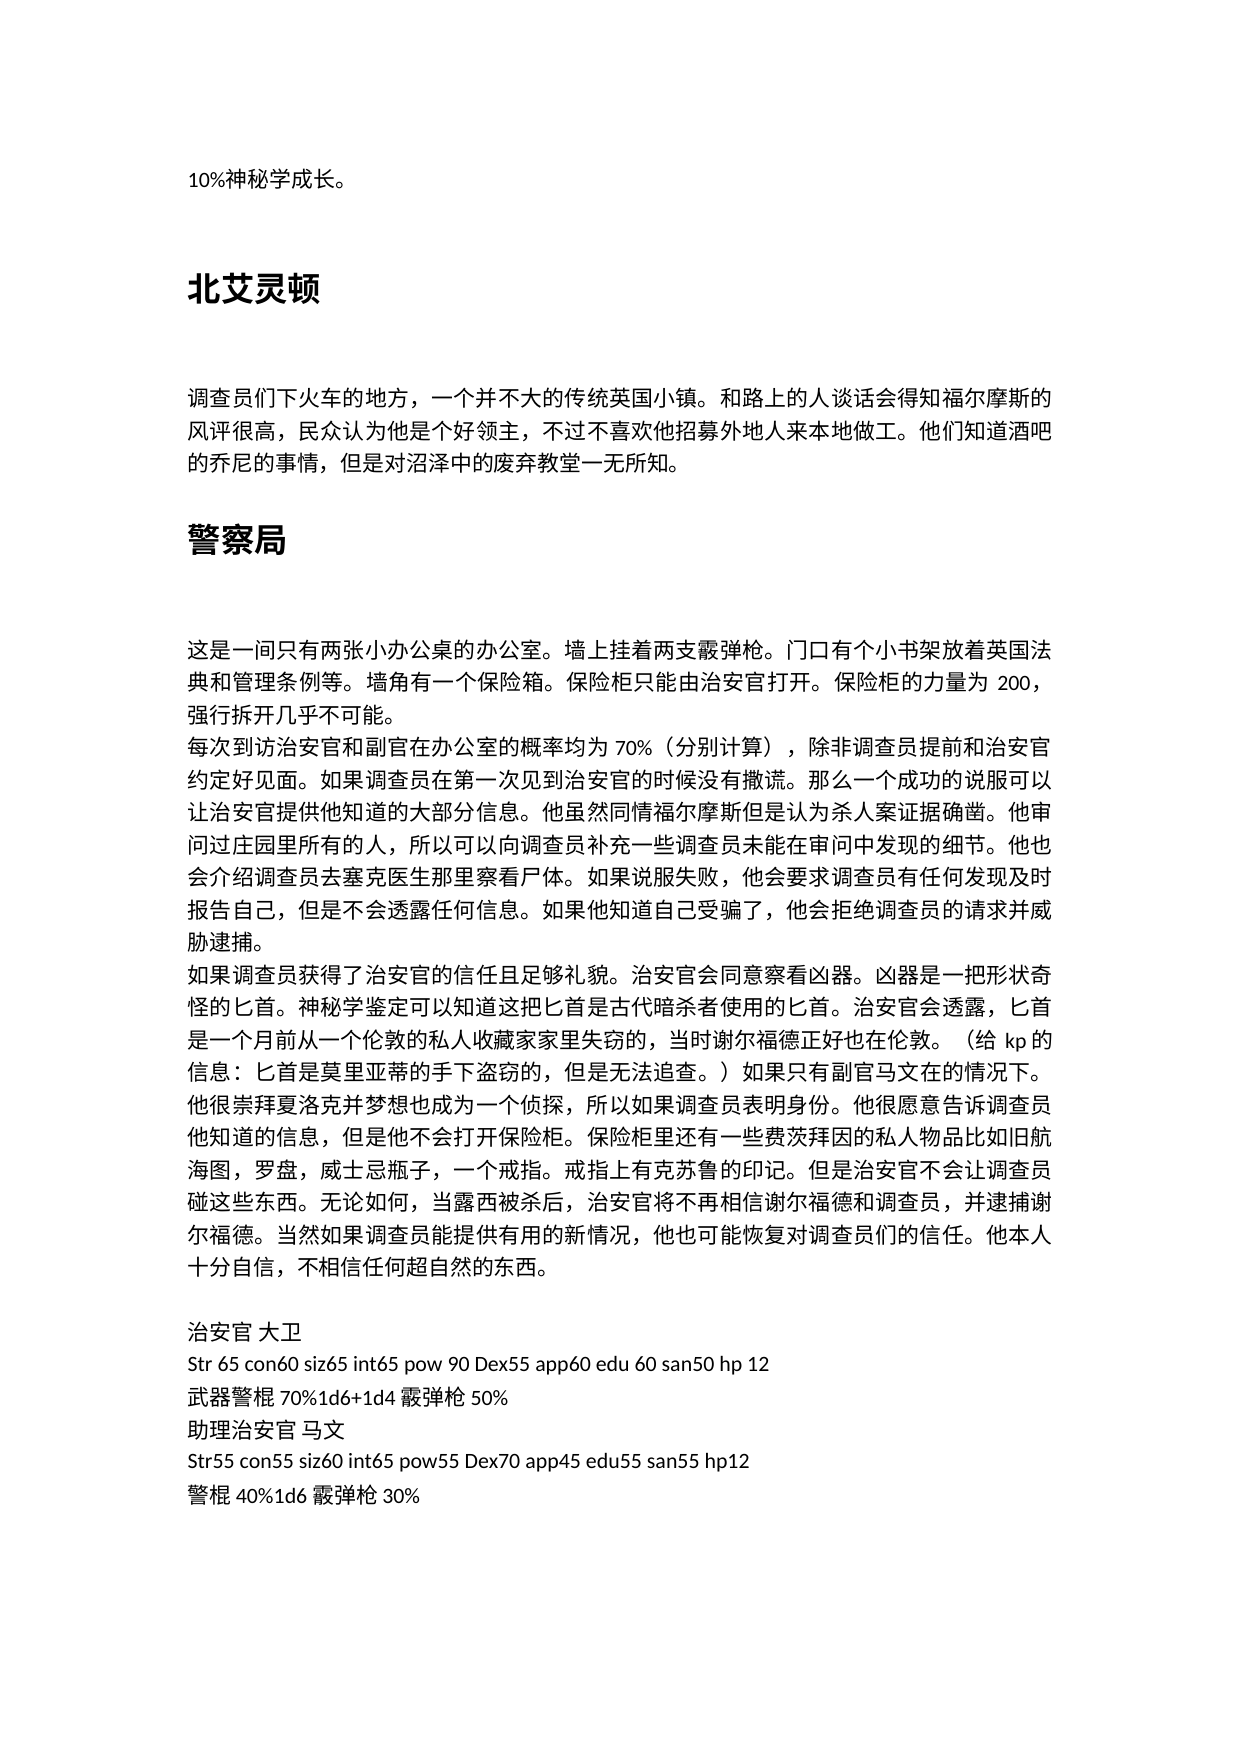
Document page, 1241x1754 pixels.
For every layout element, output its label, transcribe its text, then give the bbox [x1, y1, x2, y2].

text 治安官 大卫 [187, 1315, 1053, 1347]
text Str 65 con60 siz65 int65 pow 90 Dex55 app60 edu 60 san50 hp 12 [187, 1347, 1053, 1380]
subtitle 警察局 [187, 505, 1053, 570]
text 警棍40%1d6 霰弹枪30% [187, 1477, 1053, 1510]
subtitle 北艾灵顿 [187, 254, 1053, 319]
text 武器警棍70%1d6+1d4 霰弹枪50% [187, 1380, 1053, 1412]
text Str55 con55 siz60 int65 pow55 Dex70 app45 edu55 san55 hp12 [187, 1445, 1053, 1477]
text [187, 162, 1053, 194]
text 调查员们下火车的地方，一个并不大的传统英国小镇。和路上的人谈话会得知福尔摩斯的风评很高，民众认为他是个好领主，不过不喜欢他招募外地人来本地做工。他们知道酒吧的乔尼的事情，但是对沼泽中的废弃教堂一无所知。 [187, 381, 1053, 478]
text 每次到访治安官和副官在办公室的概率均为70%（分别计算），除非调查员提前和治安官约定好见面。如果调查员在第一次见到治安官的时候没有撒谎。那么一个成功的说服可以让治安官提供他知道的大部分信息。他虽然同情福尔摩斯但是认为杀人案证据确凿。他审问过庄园里所有的人，所以可以向调查员补充一些调查员未能在审问中发现的细节。他也会介绍调查员去塞克医生那里察看尸体。如果说服失败，他会要求调查员有任何发现及时报告自己，但是不会透露任何信息。如果他知道自己受骗了，他会拒绝调查员的请求并威胁逮捕。 [187, 730, 1053, 957]
text 如果调查员获得了治安官的信任且足够礼貌。治安官会同意察看凶器。凶器是一把形状奇怪的匕首。神秘学鉴定可以知道这把匕首是古代暗杀者使用的匕首。治安官会透露，匕首是一个月前从一个伦敦的私人收藏家家里失窃的，当时谢尔福德正好也在伦敦。（给kp的信息：匕首是莫里亚蒂的手下盗窃的，但是无法追查。）如果只有副官马文在的情况下。他很崇拜夏洛克并梦想也成为一个侦探，所以如果调查员表明身份。他很愿意告诉调查员他知道的信息，但是他不会打开保险柜。保险柜里还有一些费茨拜因的私人物品比如旧航海图，罗盘，威士忌瓶子，一个戒指。戒指上有克苏鲁的印记。但是治安官不会让调查员碰这些东西。无论如何，当露西被杀后，治安官将不再相信谢尔福德和调查员，并逮捕谢尔福德。当然如果调查员能提供有用的新情况，他也可能恢复对调查员们的信任。他本人十分自信，不相信任何超自然的东西。 [187, 957, 1053, 1282]
text 助理治安官 马文 [187, 1412, 1053, 1445]
text 这是一间只有两张小办公桌的办公室。墙上挂着两支霰弹枪。门口有个小书架放着英国法典和管理条例等。墙角有一个保险箱。保险柜只能由治安官打开。保险柜的力量为200，强行拆开几乎不可能。 [187, 632, 1053, 730]
